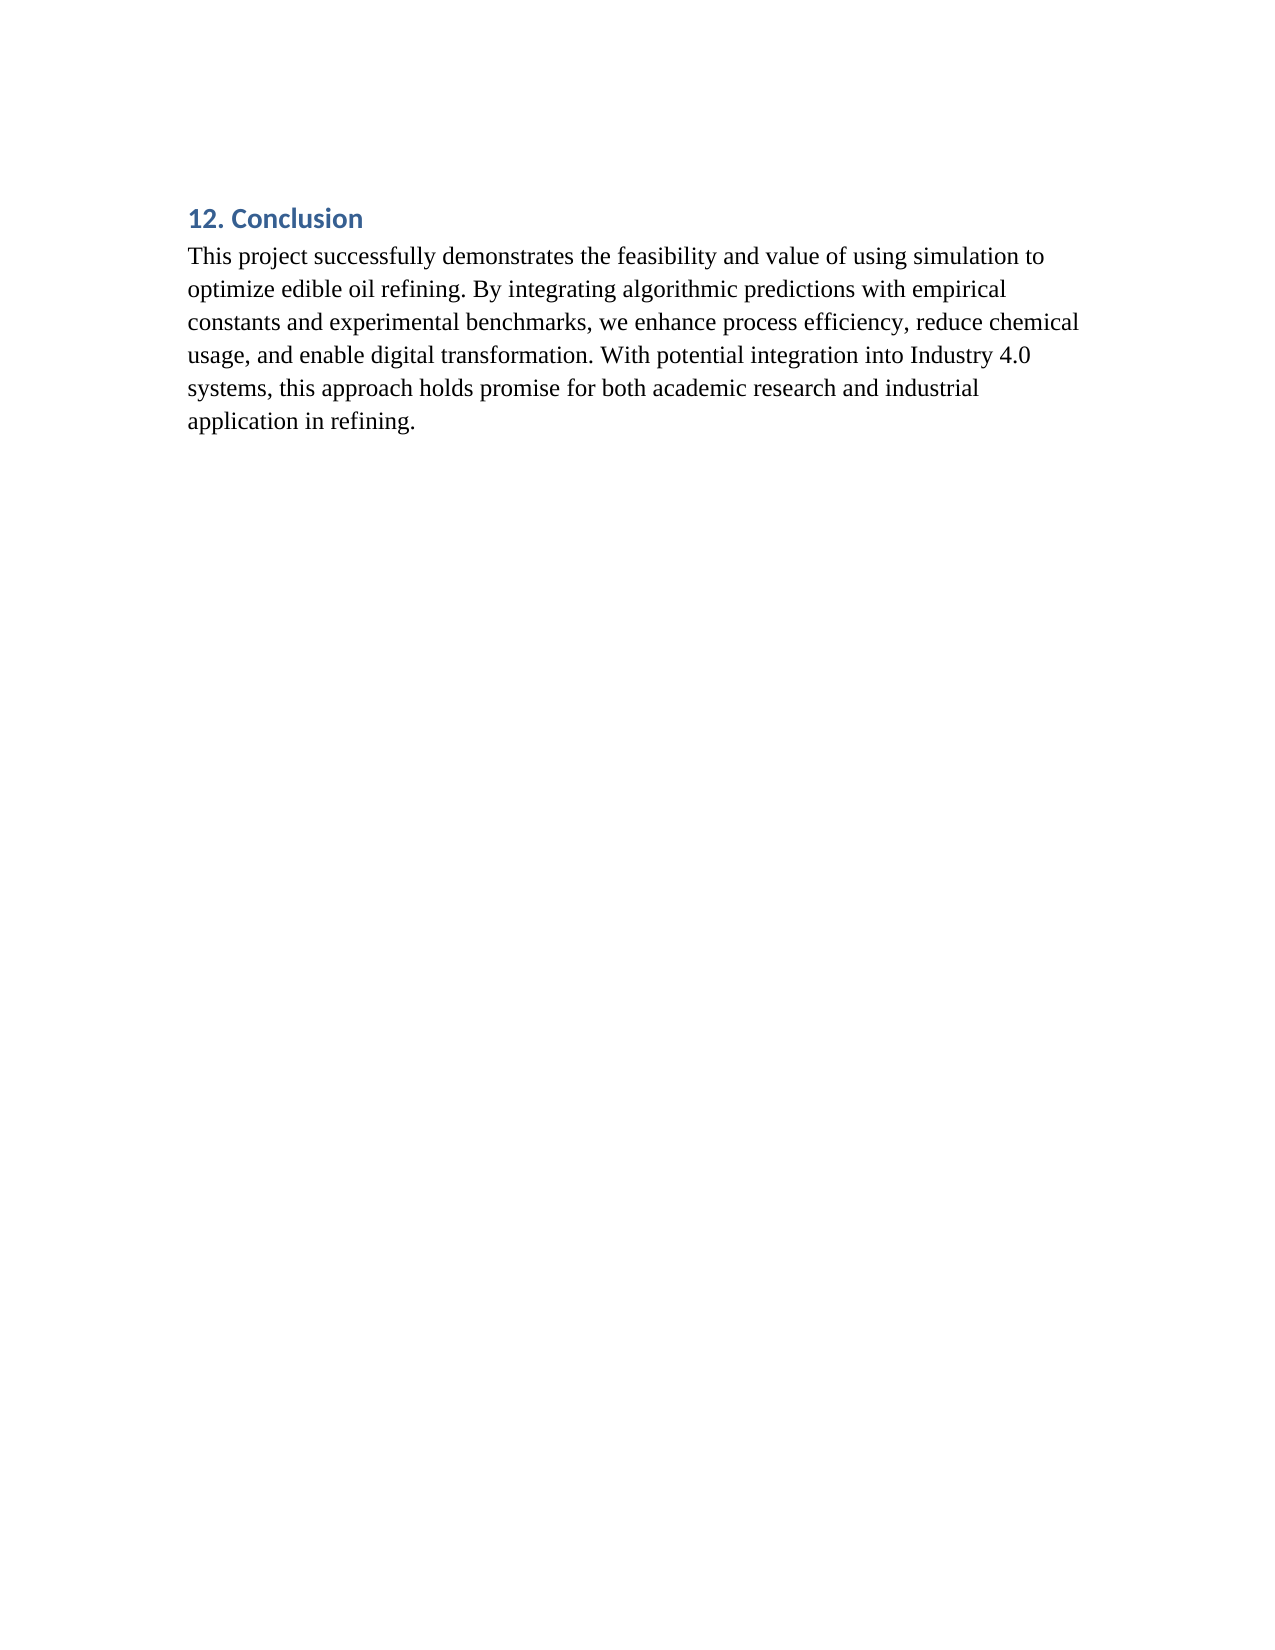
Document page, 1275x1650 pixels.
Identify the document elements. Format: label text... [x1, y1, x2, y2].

subtitle 12. Conclusion [187, 200, 1087, 236]
text This project successfully demonstrates the feasibility and value of using simulation to optimize edible oil refining. By integrating algorithmic predictions with empirical constants and experimental benchmarks, we enhance process efficiency, reduce chemical usage, and enable digital transformation. With potential integration into Industry 4.0 systems, this approach holds promise for both academic research and industrial application in refining. [187, 241, 1087, 435]
